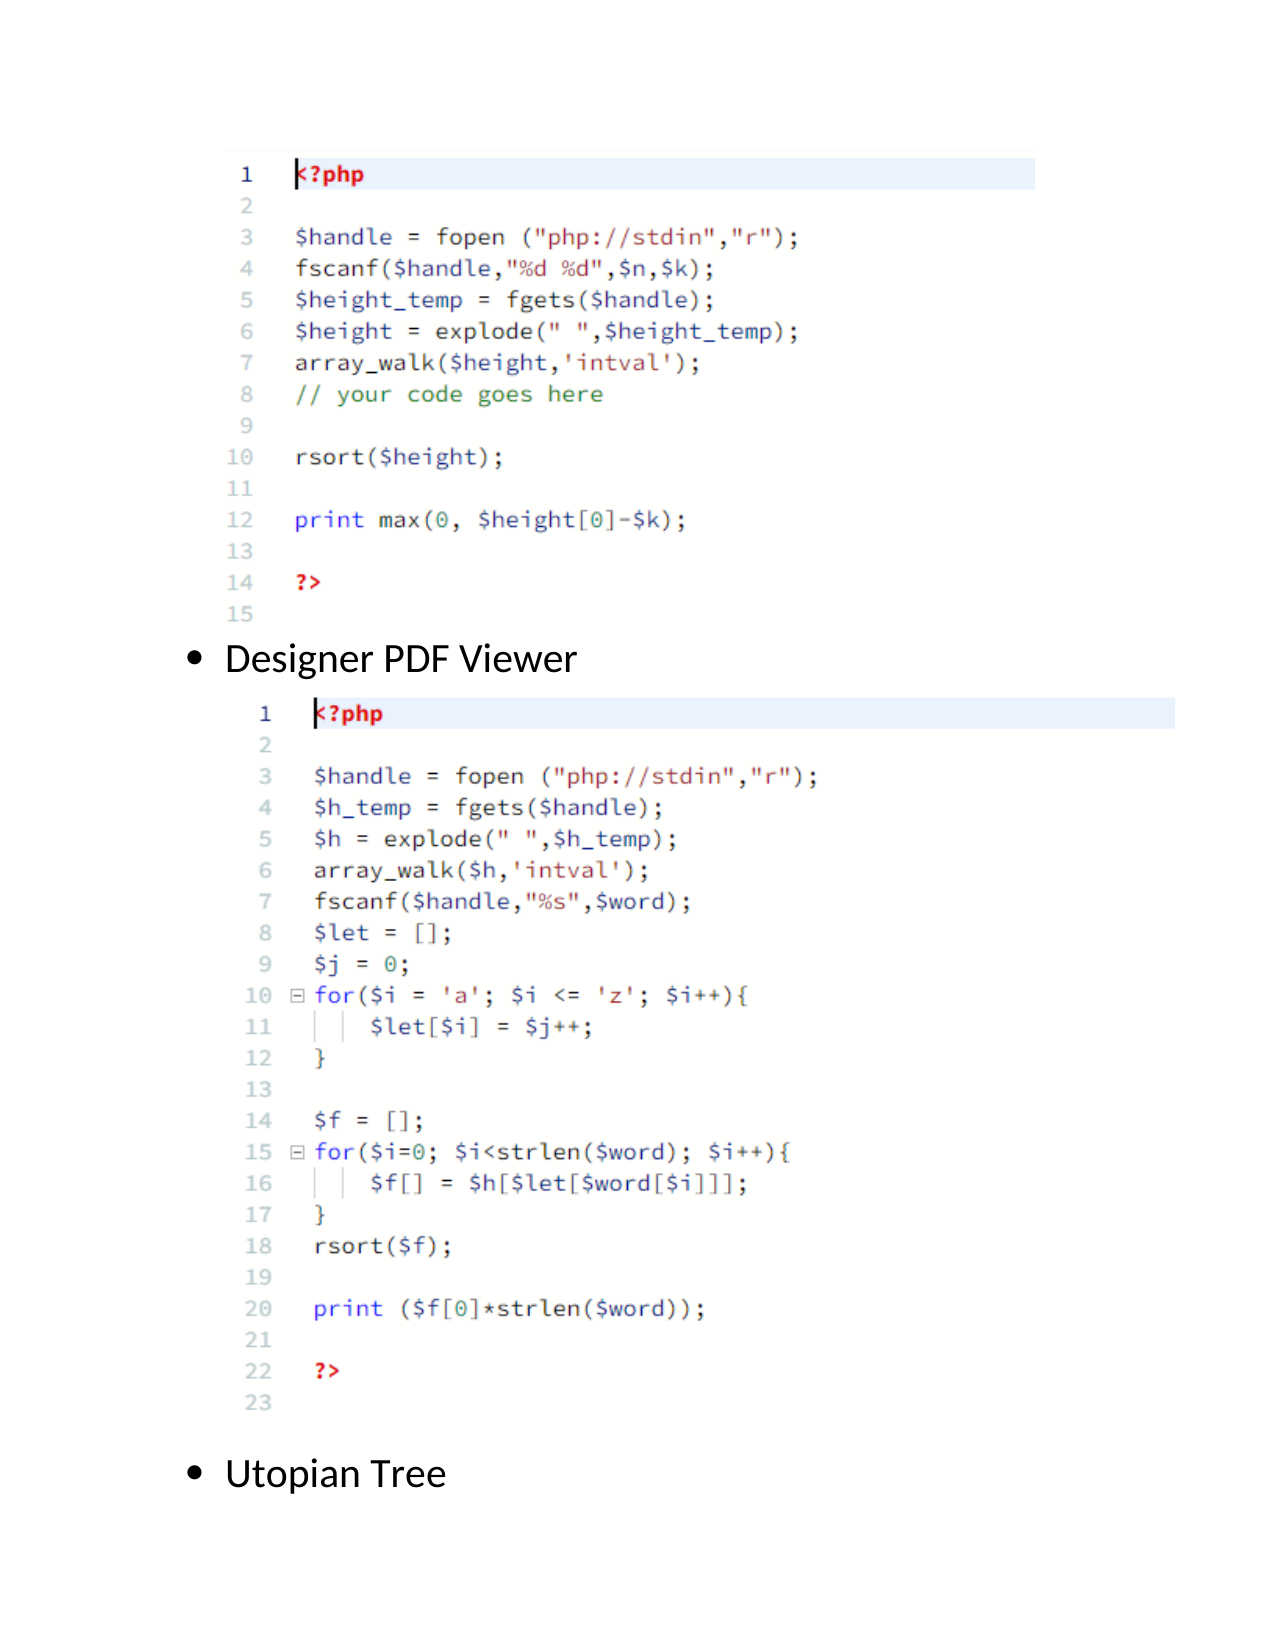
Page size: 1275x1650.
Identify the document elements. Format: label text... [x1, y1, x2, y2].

list Designer PDF Viewer [187, 632, 1125, 682]
picture [225, 150, 1035, 628]
list Utopian Tree [187, 1447, 1125, 1498]
picture [225, 690, 1175, 1443]
